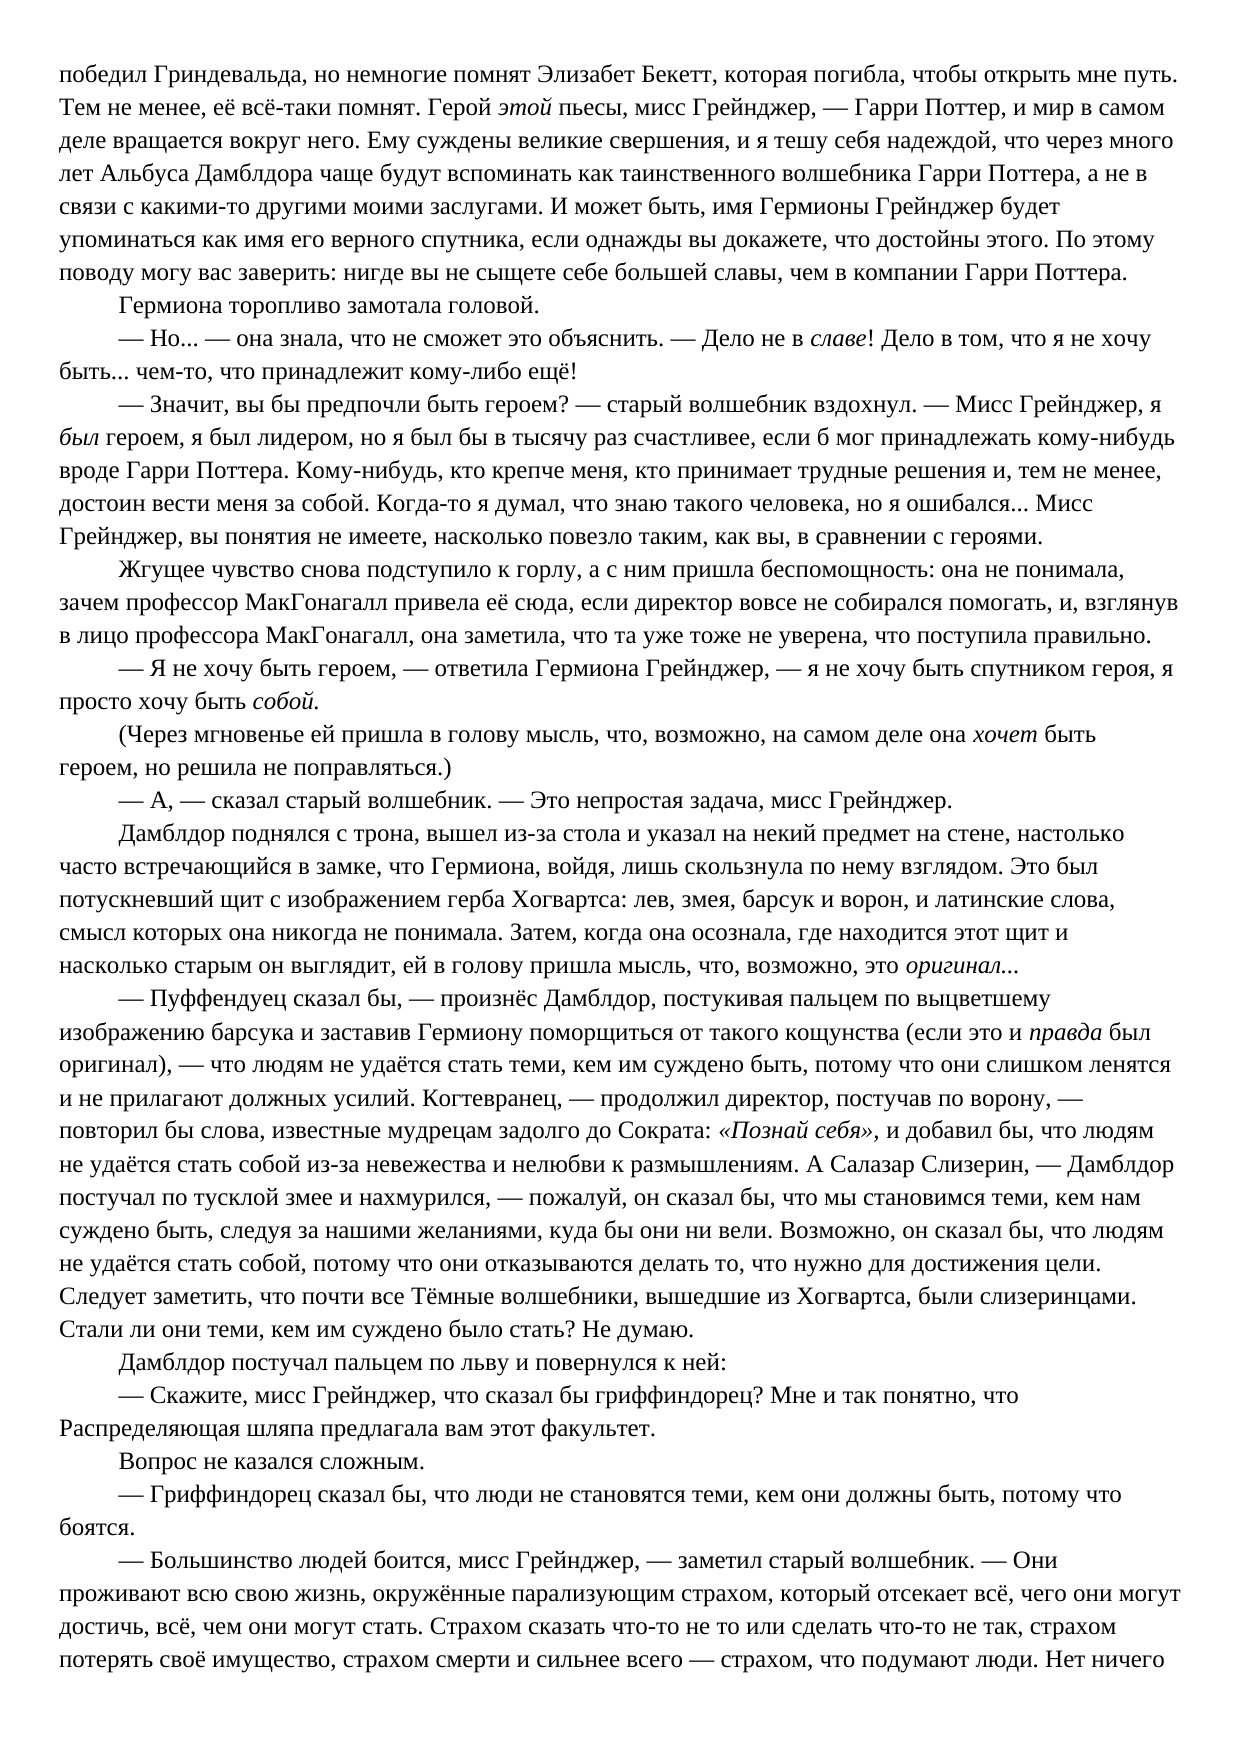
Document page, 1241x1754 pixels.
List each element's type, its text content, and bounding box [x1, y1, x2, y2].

text (Через мгновенье ей пришла в голову мысль, что, возможно, на самом деле она хочет быть героем, но решила не поправляться.) [59, 719, 1181, 781]
text — Значит, вы бы предпочли быть героем? — старый волшебник вздохнул. — Мисс Грейнджер, я был героем, я был лидером, но я был бы в тысячу раз счастливее, если б мог принадлежать кому-нибудь вроде Гарри Поттера. Кому-нибудь, кто крепче меня, кто принимает трудные решения и, тем не менее, достоин вести меня за собой. Когда-то я думал, что знаю такого человека, но я ошибался... Мисс Грейнджер, вы понятия не имеете, насколько повезло таким, как вы, в сравнении с героями. [59, 389, 1181, 550]
text — Я не хочу быть героем, — ответила Гермиона Грейнджер, — я не хочу быть спутником героя, я просто хочу быть собой. [59, 653, 1181, 715]
text Вопрос не казался сложным. [59, 1446, 1181, 1474]
text — Гриффиндорец сказал бы, что люди не становятся теми, кем они должны быть, потому что боятся. [59, 1479, 1181, 1541]
text Дамблдор постучал пальцем по льву и повернулся к ней: [59, 1347, 1181, 1376]
text — Но... — она знала, что не сможет это объяснить. — Дело не в славе! Дело в том, что я не хочу быть... чем-то, что принадлежит кому-либо ещё! [59, 323, 1181, 385]
text Гермиона торопливо замотала головой. [59, 290, 1181, 319]
text — Пуффендуец сказал бы, — произнёс Дамблдор, постукивая пальцем по выцветшему изображению барсука и заставив Гермиону поморщиться от такого кощунства (если это и правда был оригинал), — что людям не удаётся стать теми, кем им суждено быть, потому что они слишком ленятся и не прилагают должных усилий. Когтевранец, — продолжил директор, постучав по ворону, — повторил бы слова, известные мудрецам задолго до Сократа: «Познай себя», и добавил бы, что людям не удаётся стать собой из-за невежества и нелюбви к размышлениям. А Салазар Слизерин, — Дамблдор постучал по тусклой змее и нахмурился, — пожалуй, он сказал бы, что мы становимся теми, кем нам суждено быть, следуя за нашими желаниями, куда бы они ни вели. Возможно, он сказал бы, что людям не удаётся стать собой, потому что они отказываются делать то, что нужно для достижения цели. Следует заметить, что почти все Тёмные волшебники, вышедшие из Хогвартса, были слизеринцами. Стали ли они теми, кем им суждено было стать? Не думаю. [59, 983, 1181, 1342]
text — А, — сказал старый волшебник. — Это непростая задача, мисс Грейнджер. [59, 785, 1181, 814]
text — Скажите, мисс Грейнджер, что сказал бы гриффиндорец? Мне и так понятно, что Распределяющая шляпа предлагала вам этот факультет. [59, 1380, 1181, 1442]
text Жгущее чувство снова подступило к горлу, а с ним пришла беспомощность: она не понимала, зачем профессор МакГонагалл привела её сюда, если директор вовсе не собирался помогать, и, взглянув в лицо профессора МакГонагалл, она заметила, что та уже тоже не уверена, что поступила правильно. [59, 554, 1181, 649]
text Дамблдор поднялся с трона, вышел из-за стола и указал на некий предмет на стене, настолько часто встречающийся в замке, что Гермиона, войдя, лишь скользнула по нему взглядом. Это был потускневший щит с изображением герба Хогвартса: лев, змея, барсук и ворон, и латинские слова, смысл которых она никогда не понимала. Затем, когда она осознала, где находится этот щит и насколько старым он выглядит, ей в голову пришла мысль, что, возможно, это оригинал... [59, 818, 1181, 979]
